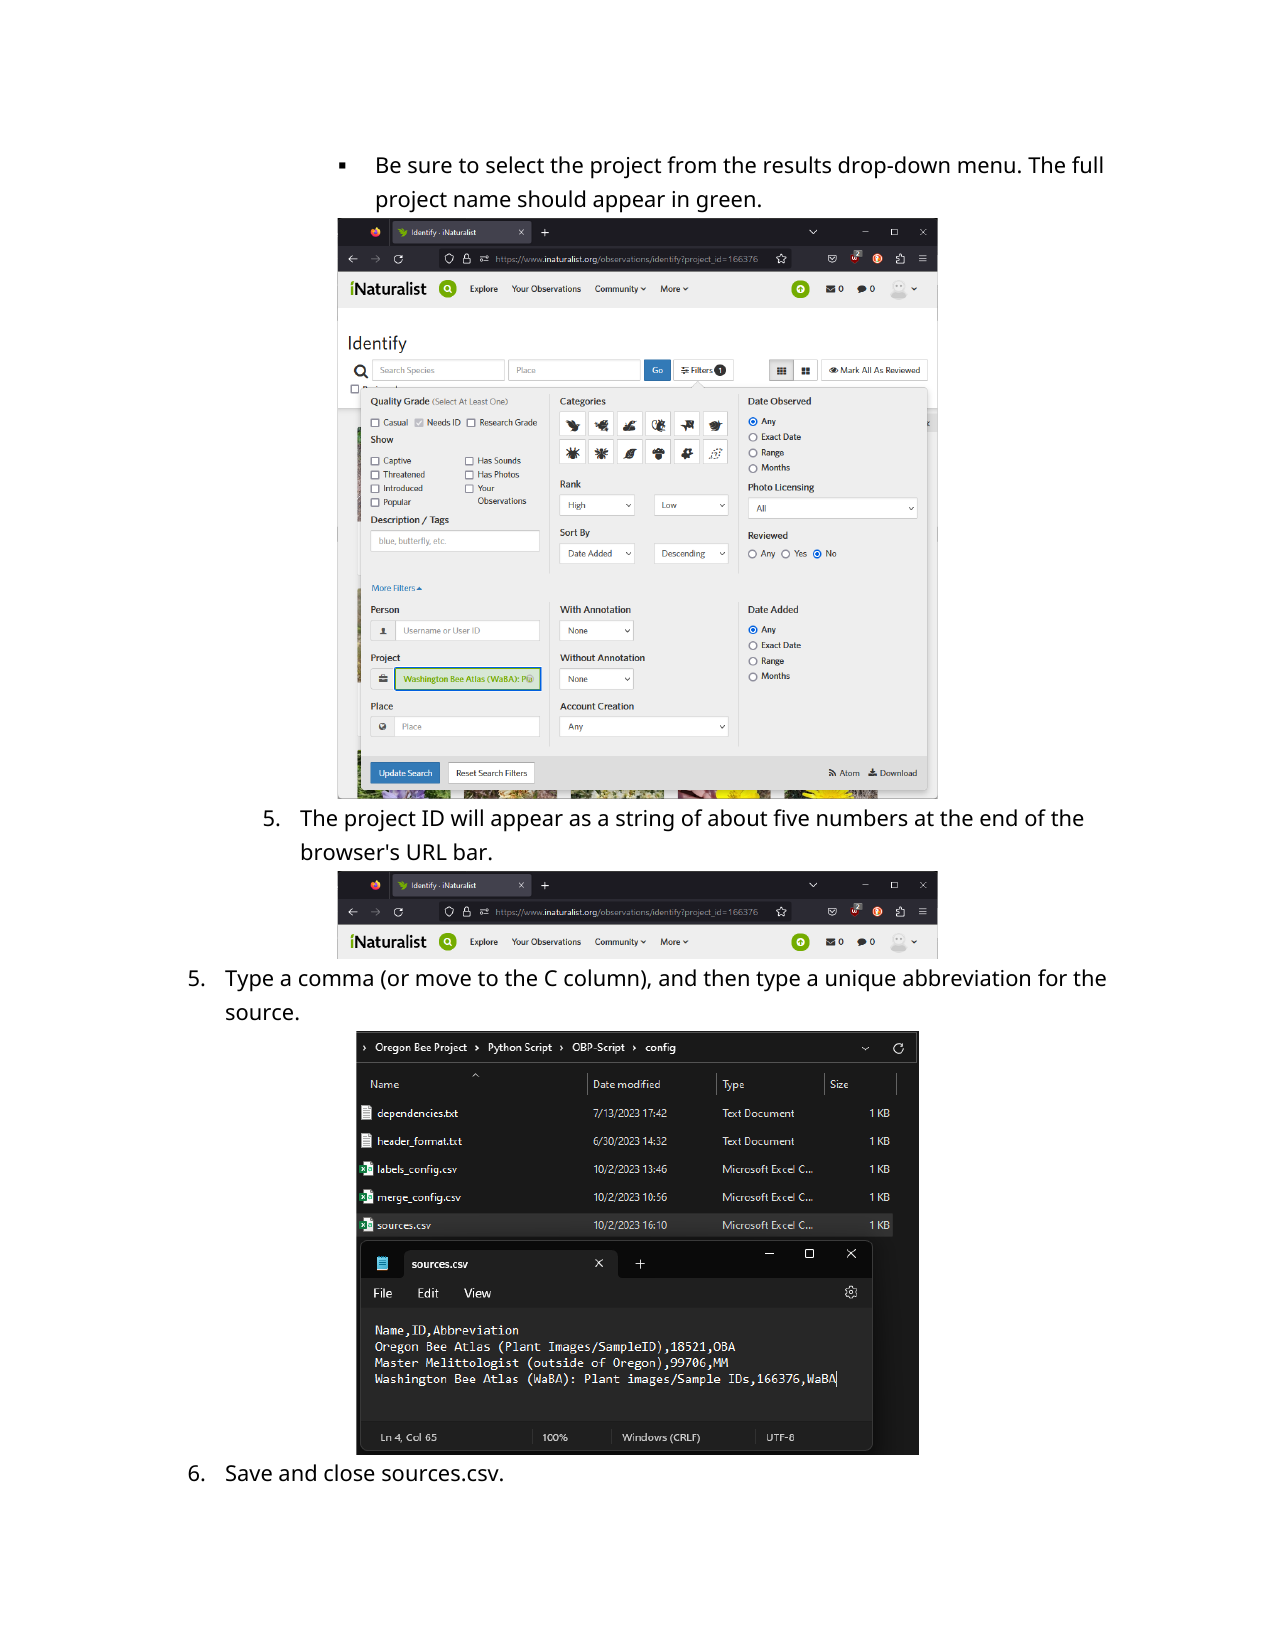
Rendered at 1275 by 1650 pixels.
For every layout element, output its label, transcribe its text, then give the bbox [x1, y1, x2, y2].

picture [337, 218, 938, 799]
picture [356, 1031, 919, 1455]
picture [337, 871, 938, 959]
list Save and close sources.csv. [187, 1458, 1125, 1488]
list The project ID will appear as a string of about five numbers at the end of the browser's URL bar. [262, 803, 1125, 867]
list Type a comma (or move to the C column), and then type a unique abbreviation for the source. [187, 963, 1125, 1027]
list Be sure to select the project from the results drop-down menu. The full project name should appear in green. [337, 150, 1125, 214]
